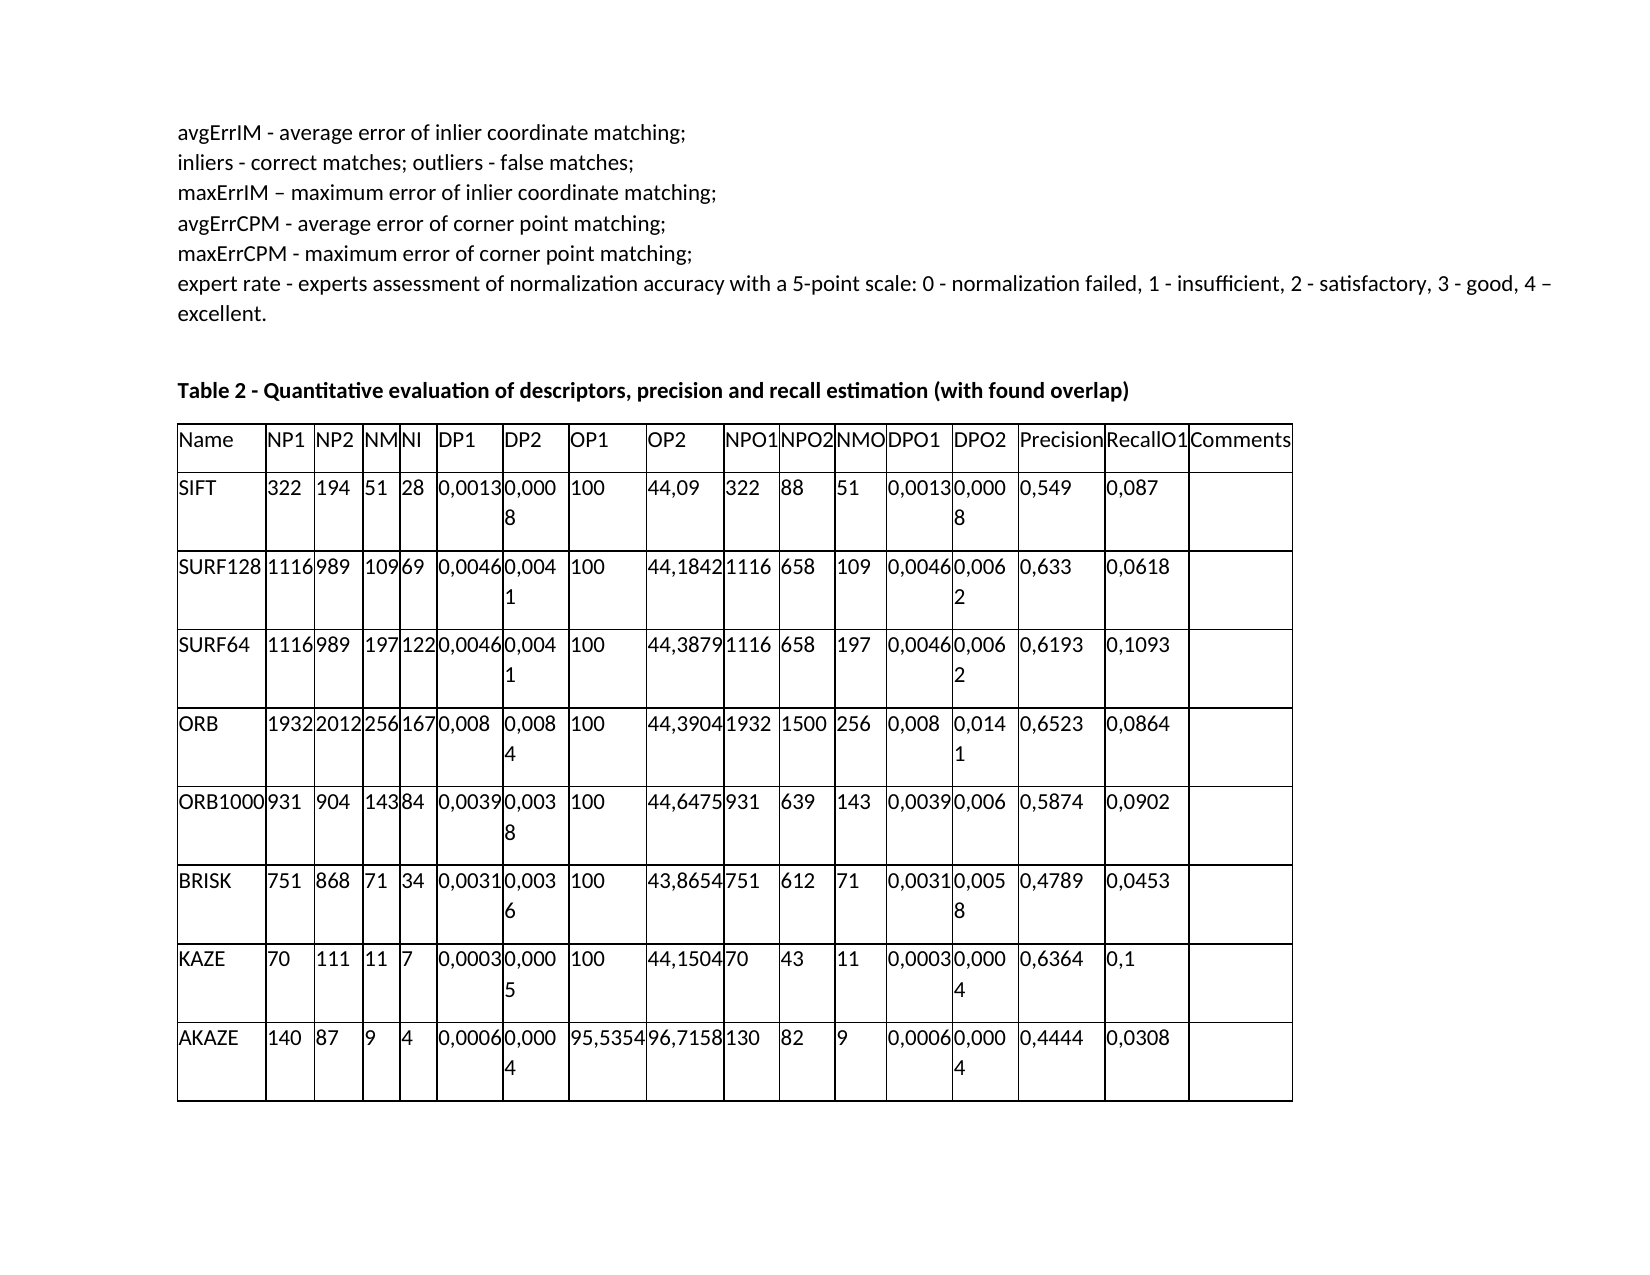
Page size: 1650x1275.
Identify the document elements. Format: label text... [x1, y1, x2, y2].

table_cell 0,0039 [887, 787, 952, 864]
table_header DPO2 [953, 425, 1018, 472]
table_cell 44,3904 [647, 709, 723, 786]
table_cell [1190, 709, 1292, 786]
table_header NPO1 [725, 425, 779, 472]
table_cell 931 [725, 787, 779, 864]
table_cell 0,0058 [953, 866, 1018, 943]
table_cell KAZE [178, 945, 265, 1021]
table_cell 69 [401, 552, 436, 629]
table_cell 1932 [725, 709, 779, 786]
table_cell [1190, 630, 1292, 707]
table_cell 0,0013 [438, 473, 502, 550]
table_cell 0,6193 [1019, 630, 1104, 707]
table_cell 11 [364, 945, 399, 1021]
table_cell 0,0062 [953, 630, 1018, 707]
table_cell 4 [401, 1023, 436, 1100]
table_cell [1190, 552, 1292, 629]
table_cell 0,0453 [1106, 866, 1188, 943]
table_cell 0,0141 [953, 709, 1018, 786]
table_cell 0,0046 [887, 552, 952, 629]
table_cell 130 [725, 1023, 779, 1100]
table_cell 0,1 [1106, 945, 1188, 1021]
table_cell 100 [570, 552, 646, 629]
table_cell 197 [836, 630, 886, 707]
table_cell 96,7158 [647, 1023, 723, 1100]
table_cell 0,0084 [504, 709, 568, 786]
table_cell 0,0046 [887, 630, 952, 707]
table_cell AKAZE [178, 1023, 265, 1100]
table_cell 44,3879 [647, 630, 723, 707]
table_cell 109 [836, 552, 886, 629]
table_cell 0,0004 [953, 945, 1018, 1021]
table_cell 904 [315, 787, 362, 864]
table_cell 197 [364, 630, 399, 707]
table_header DP1 [438, 425, 502, 472]
table_cell 9 [364, 1023, 399, 1100]
table_cell 0,0004 [953, 1023, 1018, 1100]
table_header OP1 [570, 425, 646, 472]
table_cell 7 [401, 945, 436, 1021]
table_cell 1116 [725, 552, 779, 629]
table_cell 0,0041 [504, 630, 568, 707]
table_header NI [401, 425, 436, 472]
table_cell 71 [364, 866, 399, 943]
table_cell 28 [401, 473, 436, 550]
table_cell 87 [315, 1023, 362, 1100]
table_cell 100 [570, 709, 646, 786]
table_cell 0,0013 [887, 473, 952, 550]
table_cell 0,0046 [438, 552, 502, 629]
table_cell 0,087 [1106, 473, 1188, 550]
table_header DP2 [504, 425, 568, 472]
table_cell 109 [364, 552, 399, 629]
table_cell 1500 [780, 709, 834, 786]
table_cell 100 [570, 787, 646, 864]
table_cell 70 [725, 945, 779, 1021]
table_header Comments [1190, 425, 1292, 472]
table_cell 82 [780, 1023, 834, 1100]
table_cell BRISK [178, 866, 265, 943]
table_cell 11 [836, 945, 886, 1021]
table_cell 931 [267, 787, 314, 864]
table_cell [1190, 473, 1292, 550]
table_cell 322 [725, 473, 779, 550]
table_cell 0,0003 [887, 945, 952, 1021]
table_cell 0,0618 [1106, 552, 1188, 629]
table_cell 44,1504 [647, 945, 723, 1021]
table_cell 0,0005 [504, 945, 568, 1021]
table_cell 751 [267, 866, 314, 943]
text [177, 118, 1561, 327]
table_cell 0,4444 [1019, 1023, 1104, 1100]
table_cell ORB [178, 709, 265, 786]
table_cell 71 [836, 866, 886, 943]
table_cell [1190, 945, 1292, 1021]
table_cell 751 [725, 866, 779, 943]
table_cell 0,4789 [1019, 866, 1104, 943]
table_cell 143 [364, 787, 399, 864]
table_header NM [364, 425, 399, 472]
table_cell 658 [780, 630, 834, 707]
table_cell 1116 [267, 630, 314, 707]
table_cell 84 [401, 787, 436, 864]
table_cell 0,0038 [504, 787, 568, 864]
table_cell 140 [267, 1023, 314, 1100]
table_header NPO2 [780, 425, 834, 472]
table_cell SURF128 [178, 552, 265, 629]
table_cell 100 [570, 630, 646, 707]
table_cell 0,6364 [1019, 945, 1104, 1021]
table_cell 2012 [315, 709, 362, 786]
text Table 2 - Quantitative evaluation of descriptors, precision and recall estimation (with found overlap) [177, 346, 1561, 404]
table_cell 0,549 [1019, 473, 1104, 550]
table_cell 51 [364, 473, 399, 550]
table_cell [1190, 1023, 1292, 1100]
table_cell 34 [401, 866, 436, 943]
table_cell 122 [401, 630, 436, 707]
table_cell 0,0003 [438, 945, 502, 1021]
table_cell 0,0062 [953, 552, 1018, 629]
table_header NP1 [267, 425, 314, 472]
table_cell 1116 [267, 552, 314, 629]
table_cell 44,09 [647, 473, 723, 550]
table_cell 612 [780, 866, 834, 943]
table_header OP2 [647, 425, 723, 472]
table_cell 43 [780, 945, 834, 1021]
table_cell 0,0031 [887, 866, 952, 943]
table_cell 100 [570, 866, 646, 943]
table_cell 0,633 [1019, 552, 1104, 629]
table_cell 0,008 [438, 709, 502, 786]
table_cell 44,6475 [647, 787, 723, 864]
table_cell SIFT [178, 473, 265, 550]
table_cell SURF64 [178, 630, 265, 707]
table_cell 868 [315, 866, 362, 943]
table_cell 658 [780, 552, 834, 629]
table_cell 0,0864 [1106, 709, 1188, 786]
table_cell 256 [836, 709, 886, 786]
table_cell 43,8654 [647, 866, 723, 943]
table_cell 167 [401, 709, 436, 786]
table_cell 95,5354 [570, 1023, 646, 1100]
table_cell 0,0308 [1106, 1023, 1188, 1100]
table_cell 194 [315, 473, 362, 550]
table_cell 1116 [725, 630, 779, 707]
table_cell 0,0006 [887, 1023, 952, 1100]
table_cell 0,0031 [438, 866, 502, 943]
table_cell 88 [780, 473, 834, 550]
table_cell 0,008 [887, 709, 952, 786]
table_header RecallO1 [1106, 425, 1188, 472]
table_cell 0,1093 [1106, 630, 1188, 707]
table_cell 989 [315, 552, 362, 629]
table_cell 70 [267, 945, 314, 1021]
table_cell 143 [836, 787, 886, 864]
table_header Name [178, 425, 265, 472]
table_cell 0,0046 [438, 630, 502, 707]
table_cell 51 [836, 473, 886, 550]
table_cell 0,006 [953, 787, 1018, 864]
table_cell 322 [267, 473, 314, 550]
table_header NMO [836, 425, 886, 472]
table_cell 100 [570, 945, 646, 1021]
table_cell ORB1000 [178, 787, 265, 864]
table_header DPO1 [887, 425, 952, 472]
table_cell 0,5874 [1019, 787, 1104, 864]
table_cell 0,0036 [504, 866, 568, 943]
table_cell [1190, 866, 1292, 943]
table_cell 44,1842 [647, 552, 723, 629]
table_cell 639 [780, 787, 834, 864]
table_cell 0,0008 [953, 473, 1018, 550]
table_cell 989 [315, 630, 362, 707]
table_cell 0,6523 [1019, 709, 1104, 786]
table_cell 111 [315, 945, 362, 1021]
table_cell 0,0041 [504, 552, 568, 629]
table_header NP2 [315, 425, 362, 472]
table_cell 0,0902 [1106, 787, 1188, 864]
table_cell 0,0039 [438, 787, 502, 864]
table_cell 1932 [267, 709, 314, 786]
table_cell 0,0004 [504, 1023, 568, 1100]
table_cell 9 [836, 1023, 886, 1100]
table_cell 0,0006 [438, 1023, 502, 1100]
table_cell 0,0008 [504, 473, 568, 550]
table_cell 256 [364, 709, 399, 786]
table_cell 100 [570, 473, 646, 550]
table_header Precision [1019, 425, 1104, 472]
table_cell [1190, 787, 1292, 864]
